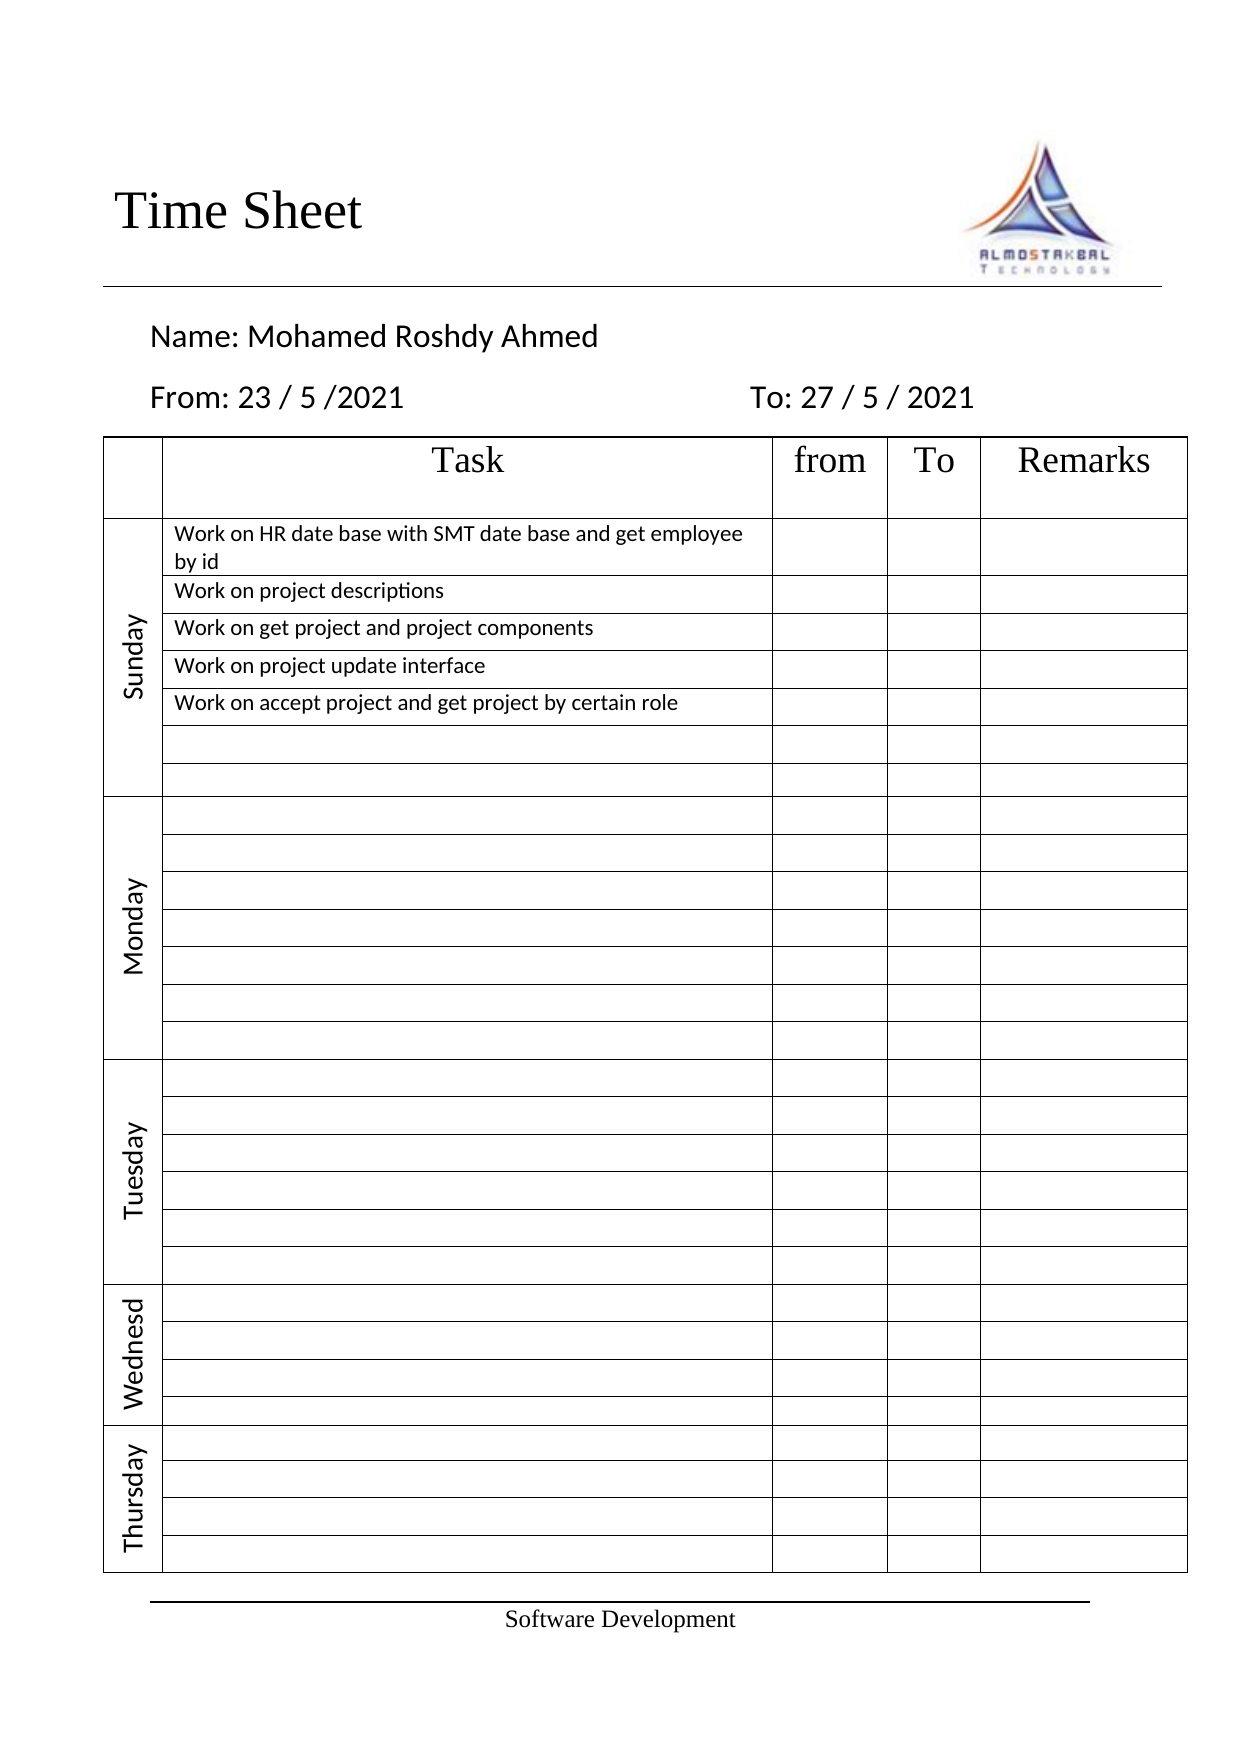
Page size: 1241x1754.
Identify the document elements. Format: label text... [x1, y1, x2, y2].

table_cell [981, 519, 1187, 575]
table_cell Monday [104, 797, 162, 1058]
table_cell [981, 1022, 1187, 1058]
table_cell [888, 872, 980, 908]
table_cell [888, 519, 980, 575]
table_cell [888, 985, 980, 1021]
table_cell [773, 947, 887, 983]
table_cell [163, 1536, 772, 1572]
table_cell Work on project descriptions [163, 576, 772, 612]
table_cell [773, 872, 887, 908]
table_cell [163, 797, 772, 833]
table_cell [981, 985, 1187, 1021]
table_header Remarks [981, 438, 1187, 518]
table_cell [888, 1135, 980, 1171]
table_cell [163, 1360, 772, 1396]
table_cell [773, 519, 887, 575]
table_cell [981, 1285, 1187, 1321]
table_cell [773, 614, 887, 650]
table_cell [981, 614, 1187, 650]
table_cell [981, 797, 1187, 833]
table_cell [773, 1135, 887, 1171]
table_cell [888, 1426, 980, 1460]
table_cell [888, 764, 980, 796]
table_cell [163, 726, 772, 762]
table_cell Work on get project and project components [163, 614, 772, 650]
picture [957, 129, 1135, 286]
table_cell [981, 1536, 1187, 1572]
table_cell [981, 1135, 1187, 1171]
table_cell Wednesday [104, 1285, 162, 1425]
table_cell [981, 1060, 1187, 1096]
table_cell [773, 1097, 887, 1133]
table_cell [981, 1397, 1187, 1425]
table_cell [773, 1022, 887, 1058]
table_cell [773, 1536, 887, 1572]
table_cell [888, 1498, 980, 1535]
table_cell [981, 1247, 1187, 1283]
table_cell [888, 1397, 980, 1425]
table_cell [163, 1461, 772, 1497]
table_cell [163, 1135, 772, 1171]
table_cell [981, 947, 1187, 983]
table_cell Tuesday [104, 1060, 162, 1283]
table_cell [981, 1172, 1187, 1208]
table_cell [773, 1172, 887, 1208]
table_cell [773, 1285, 887, 1321]
table_cell [773, 1247, 887, 1283]
table_cell [163, 1060, 772, 1096]
table_cell [888, 651, 980, 687]
table_cell [888, 1210, 980, 1246]
table_cell [773, 1426, 887, 1460]
table_cell [773, 1397, 887, 1425]
table_cell [773, 1461, 887, 1497]
table_cell [163, 985, 772, 1021]
table_cell [163, 835, 772, 871]
table_cell [888, 910, 980, 946]
table_cell [888, 1461, 980, 1497]
table_cell [888, 1060, 980, 1096]
table_cell [981, 1498, 1187, 1535]
table_cell [773, 1498, 887, 1535]
table_cell [888, 1322, 980, 1358]
table_cell [981, 1097, 1187, 1133]
table_cell [163, 947, 772, 983]
table_cell [888, 1536, 980, 1572]
table_cell [888, 576, 980, 612]
table_header To [888, 438, 980, 518]
table_cell [773, 764, 887, 796]
table_cell [773, 797, 887, 833]
table_cell [163, 1172, 772, 1208]
table_cell [888, 835, 980, 871]
table_cell [888, 797, 980, 833]
table_cell [163, 910, 772, 946]
table_cell [888, 689, 980, 725]
table_cell [773, 835, 887, 871]
table_cell [163, 1322, 772, 1358]
table_cell [163, 1285, 772, 1321]
table_cell Work on project update interface [163, 651, 772, 687]
table_cell Work on accept project and get project by certain role [163, 689, 772, 725]
table_cell [163, 764, 772, 796]
table_cell [981, 726, 1187, 762]
table_cell [163, 1498, 772, 1535]
table_cell [888, 614, 980, 650]
table_cell [981, 872, 1187, 908]
table_cell [163, 1397, 772, 1425]
table_cell [773, 651, 887, 687]
table_cell [773, 726, 887, 762]
table_cell [163, 1022, 772, 1058]
table_cell [773, 1360, 887, 1396]
table_cell [888, 1247, 980, 1283]
table_cell [981, 910, 1187, 946]
table_cell [888, 947, 980, 983]
table_cell [981, 689, 1187, 725]
table_cell [163, 872, 772, 908]
table_header [104, 438, 162, 518]
table_cell [773, 1060, 887, 1096]
table_cell [888, 1360, 980, 1396]
table_cell [981, 764, 1187, 796]
table_cell [981, 651, 1187, 687]
table_cell [163, 1097, 772, 1133]
table_cell [773, 910, 887, 946]
table_cell Work on HR date base with SMT date base and get employee by id [163, 519, 772, 575]
text Name: Mohamed Roshdy Ahmed [150, 315, 1090, 356]
table_cell [163, 1247, 772, 1283]
table_cell [773, 576, 887, 612]
table_cell [888, 1285, 980, 1321]
table_cell Sunday [104, 519, 162, 796]
table_header Task [163, 438, 772, 518]
table_cell [773, 1322, 887, 1358]
table_cell [981, 1210, 1187, 1246]
table_cell [981, 1360, 1187, 1396]
text From: 23 / 5 /2021 To: 27 / 5 / 2021 [150, 376, 1090, 416]
table_cell [888, 1172, 980, 1208]
table_cell [773, 1210, 887, 1246]
table_cell [981, 1426, 1187, 1460]
table_cell [888, 726, 980, 762]
table_cell [163, 1210, 772, 1246]
table_cell [773, 689, 887, 725]
table_cell [888, 1097, 980, 1133]
table_header from [773, 438, 887, 518]
table_cell [981, 835, 1187, 871]
table_cell [981, 1322, 1187, 1358]
table_cell [981, 1461, 1187, 1497]
table_cell Thursday [104, 1426, 162, 1572]
table_cell [981, 576, 1187, 612]
table_cell [888, 1022, 980, 1058]
table_cell [163, 1426, 772, 1460]
table_cell [773, 985, 887, 1021]
